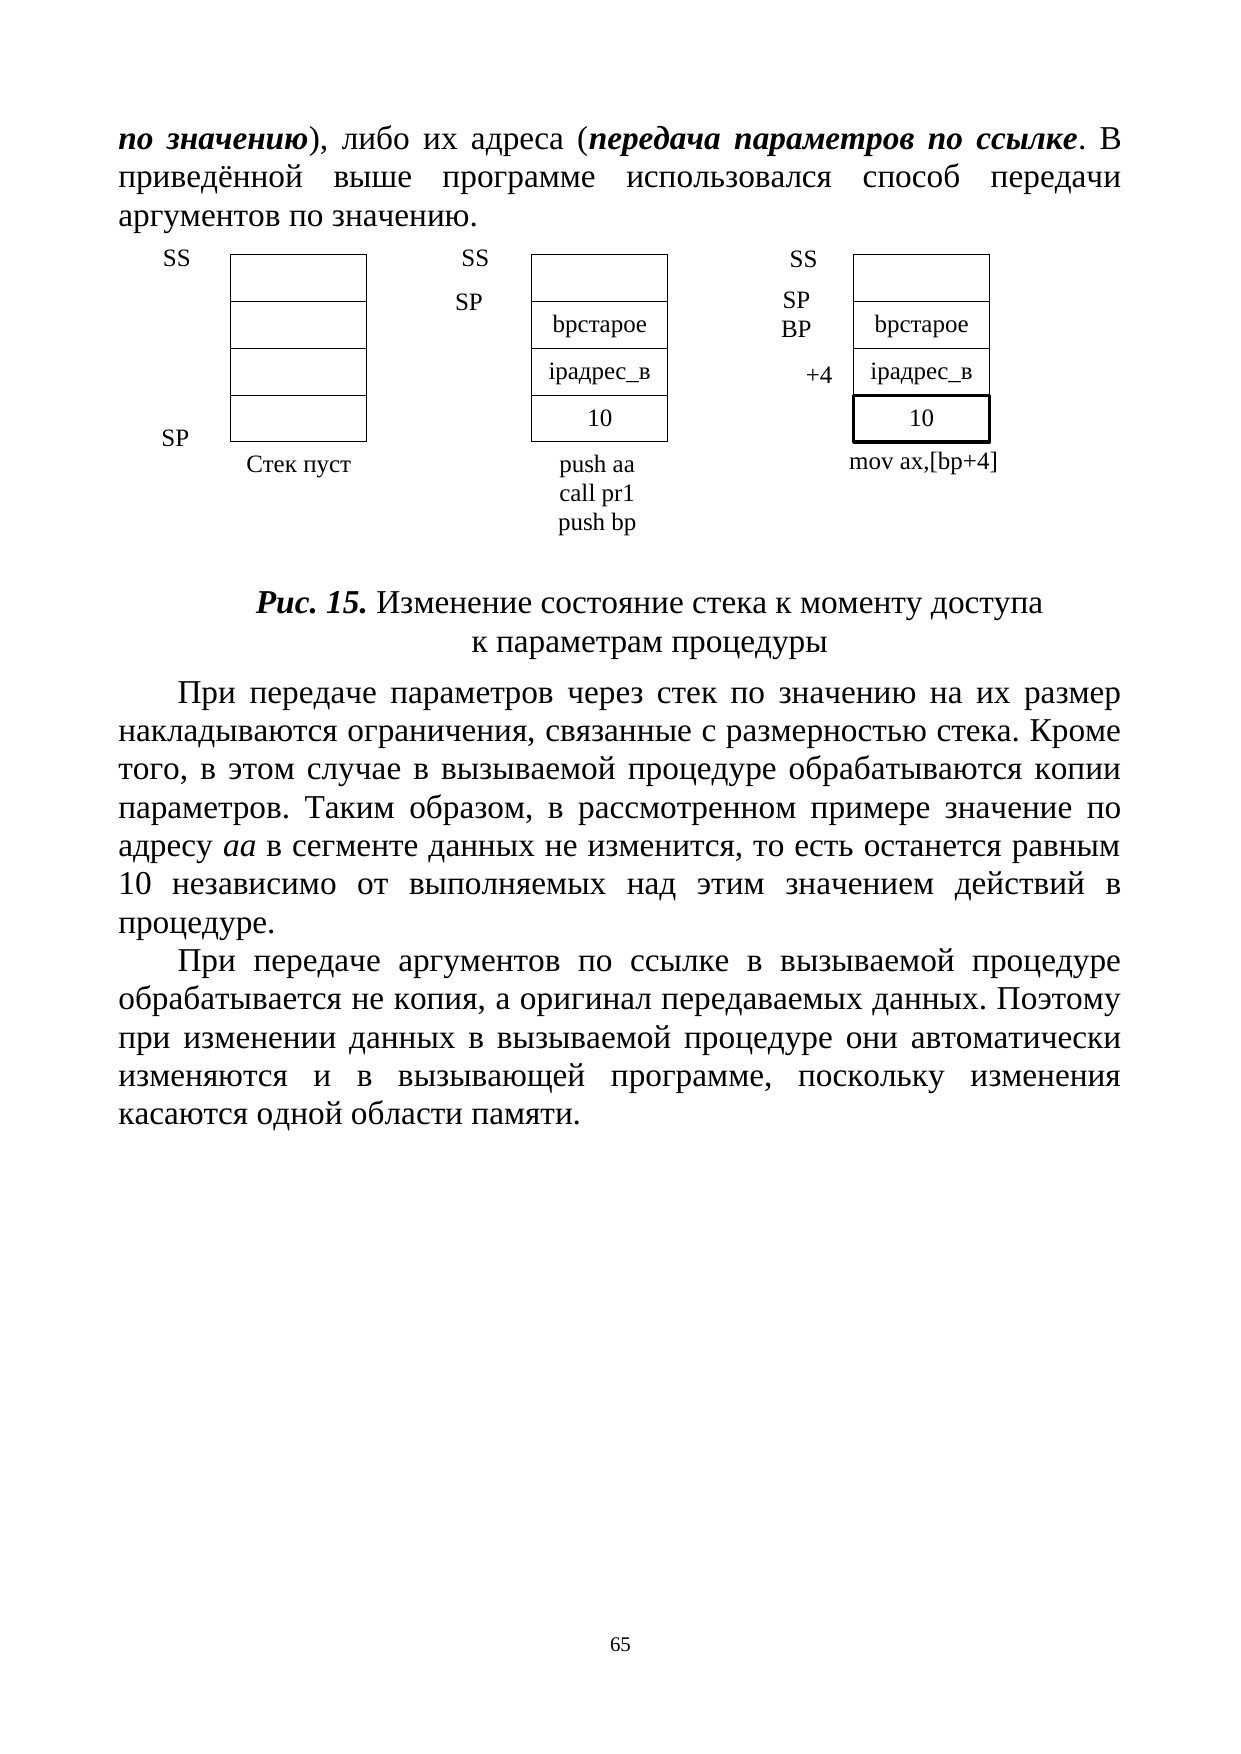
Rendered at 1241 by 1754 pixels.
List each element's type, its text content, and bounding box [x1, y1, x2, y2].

text При передаче параметров через стек по значению на их размер накладываются ограничения, связанные с размерностью стека. Кроме того, в этом случае в вызываемой процедуре обрабатываются копии параметров. Таким образом, в рассмотренном примере значение по адресу aa в сегменте данных не изменится, то есть останется равным 10 независимо от выполняемых над этим значением действий в процедуре. [118, 672, 1122, 940]
text При передаче аргументов по ссылке в вызываемой процедуре обрабатывается не копия, а оригинал передаваемых данных. Поэтому при изменении данных в вызываемой процедуре они автоматически изменяются и в вызывающей программе, поскольку изменения касаются одной области памяти. [118, 940, 1122, 1132]
text к параметрам процедуры [118, 621, 1122, 659]
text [118, 118, 1122, 233]
text Рис. 15. Изменение состояние стека к моменту доступа [118, 583, 1122, 621]
